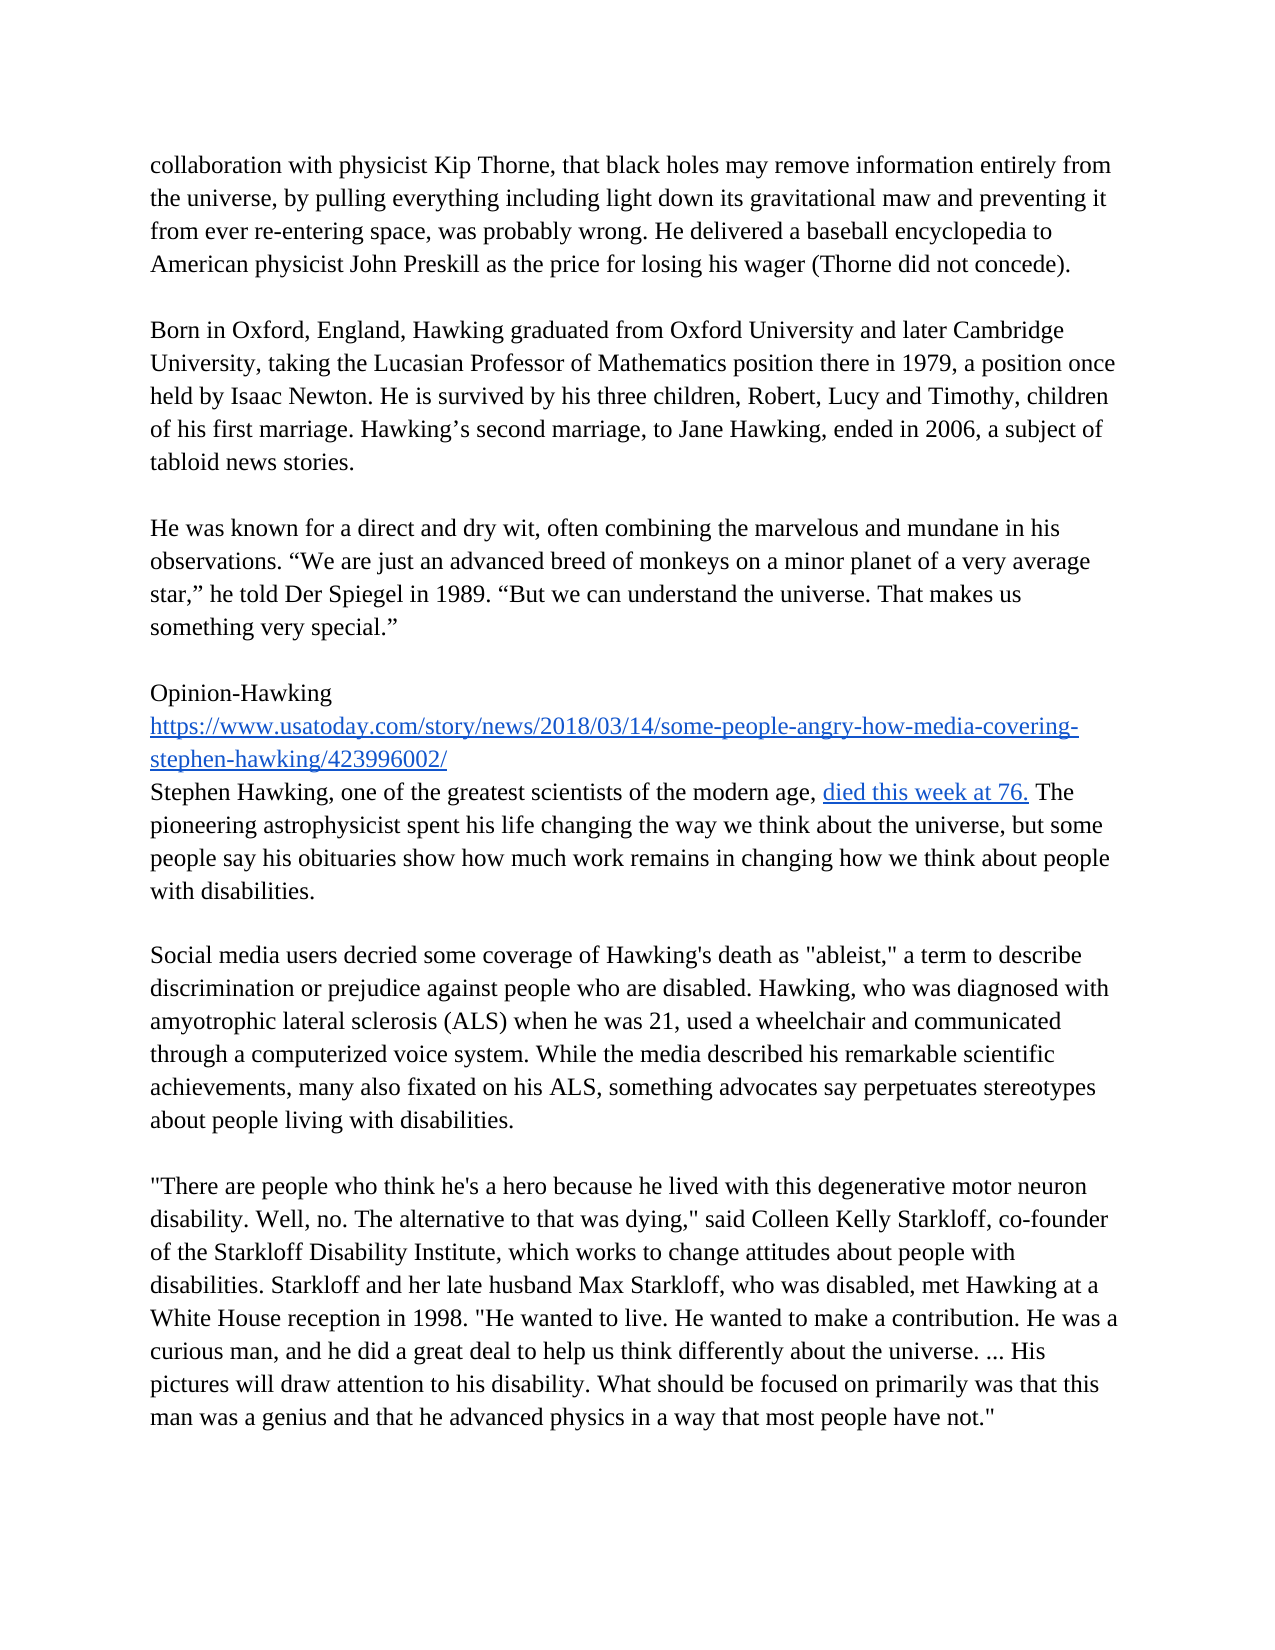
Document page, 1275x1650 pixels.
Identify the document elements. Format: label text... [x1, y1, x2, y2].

text "There are people who think he's a hero because he lived with this degenerative motor neuron disability. Well, no. The alternative to that was dying," said Colleen Kelly Starkloff, co-founder of the Starkloff Disability Institute, which works to change attitudes about people with disabilities. Starkloff and her late husband Max Starkloff, who was disabled, met Hawking at a White House reception in 1998. "He wanted to live. He wanted to make a contribution. He was a curious man, and he did a great deal to help us think differently about the universe. ... His pictures will draw attention to his disability. What should be focused on primarily was that this man was a genius and that he advanced physics in a way that most people have not." [150, 1171, 1125, 1431]
text Stephen Hawking, one of the greatest scientists of the modern age, died this week at 76. The pioneering astrophysicist spent his life changing the way we think about the universe, but some people say his obituaries show how much work remains in changing how we think about people with disabilities. [150, 777, 1125, 905]
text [150, 150, 1125, 278]
text Opinion-Hawking [150, 678, 1125, 707]
text He was known for a direct and dry wit, often combining the marvelous and mundane in his observations. “We are just an advanced breed of monkeys on a minor planet of a very average star,” he told Der Spiegel in 1989. “But we can understand the universe. That makes us something very special.” [150, 513, 1125, 641]
text Social media users decried some coverage of Hawking's death as "ableist," a term to describe discrimination or prejudice against people who are disabled. Hawking, who was diagnosed with amyotrophic lateral sclerosis (ALS) when he was 21, used a wheelchair and communicated through a computerized voice system. While the media described his remarkable scientific achievements, many also fixated on his ALS, something advocates say perpetuates stereotypes about people living with disabilities. [150, 940, 1125, 1133]
text https://www.usatoday.com/story/news/2018/03/14/some-people-angry-how-media-covering-stephen-hawking/423996002/ [150, 711, 1125, 773]
text Born in Oxford, England, Hawking graduated from Oxford University and later Cambridge University, taking the Lucasian Professor of Mathematics position there in 1979, a position once held by Isaac Newton. He is survived by his three children, Robert, Lucy and Timothy, children of his first marriage. Hawking’s second marriage, to Jane Hawking, ended in 2006, a subject of tabloid news stories. [150, 315, 1125, 476]
